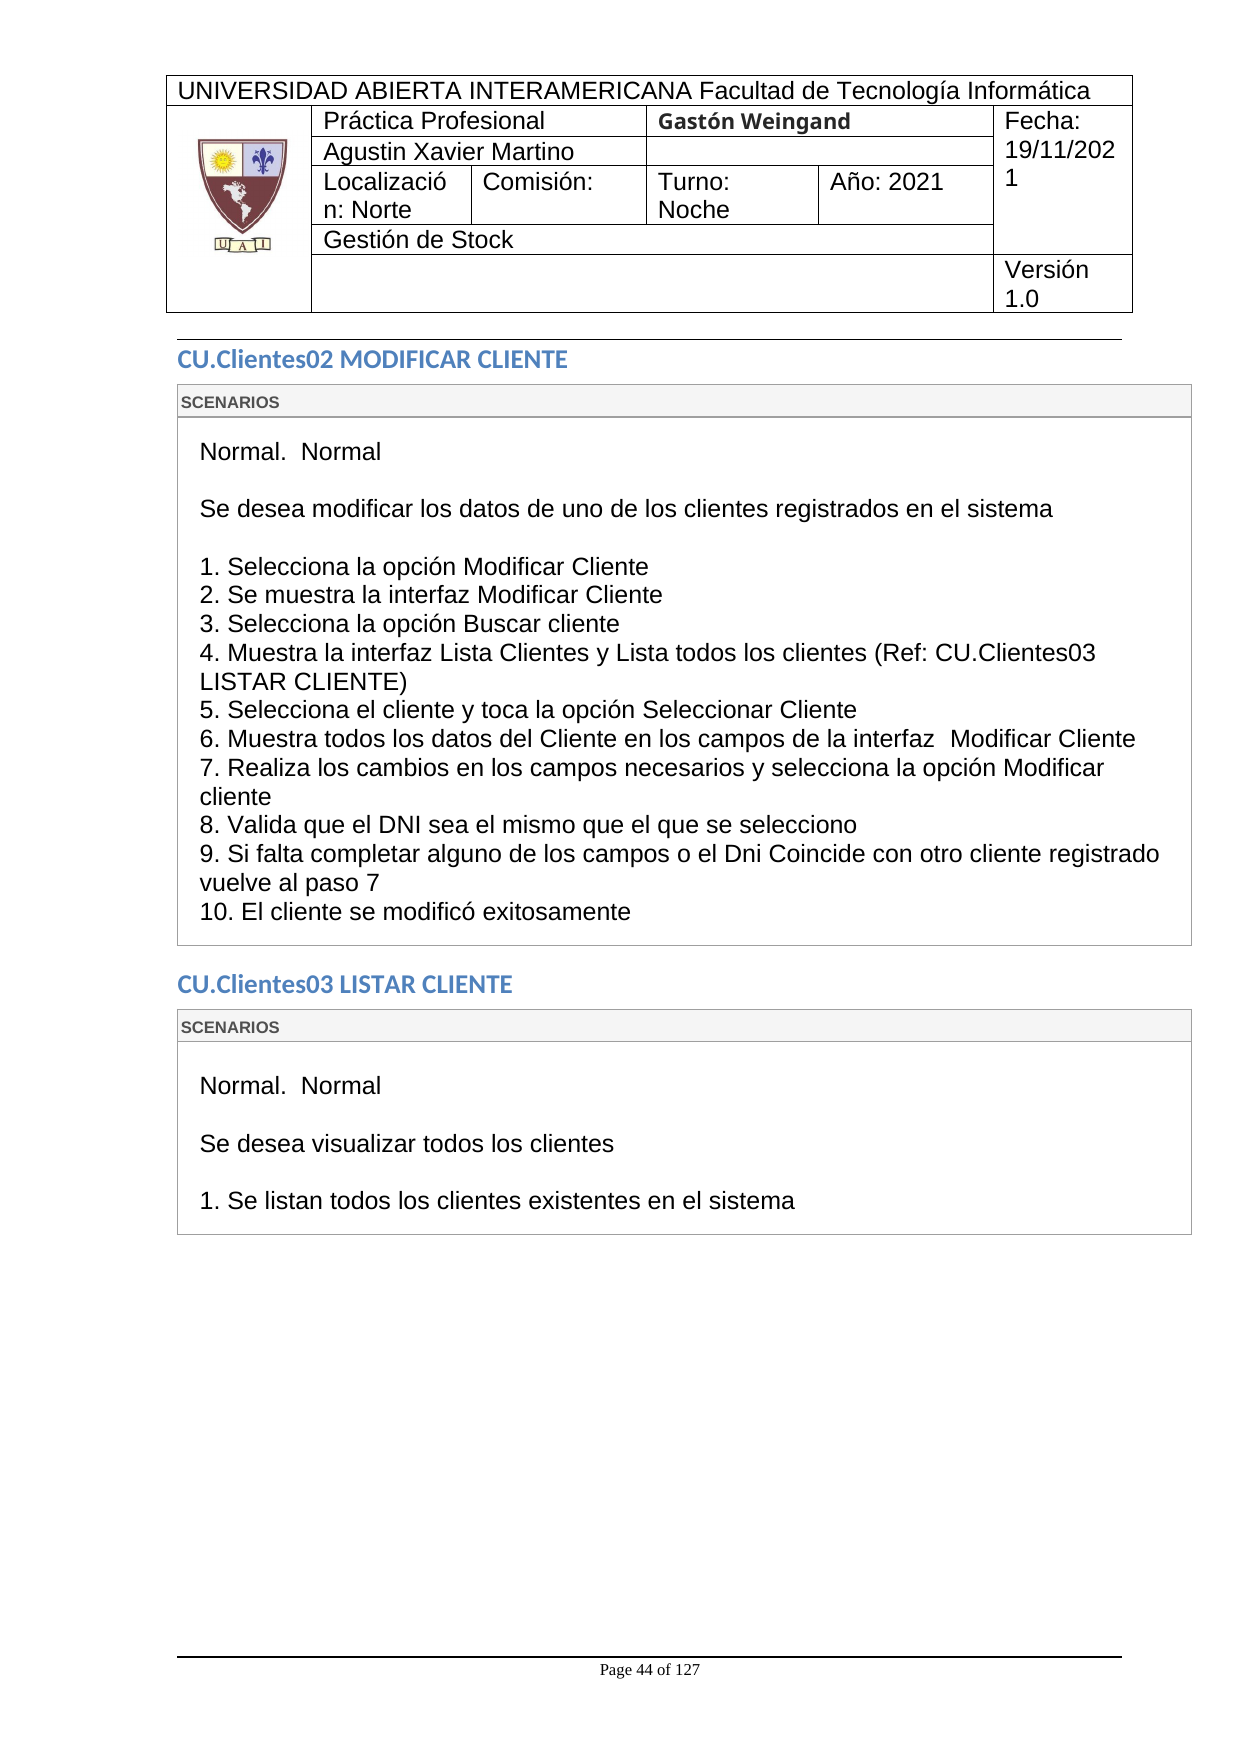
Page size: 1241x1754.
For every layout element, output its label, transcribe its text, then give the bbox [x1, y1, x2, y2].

subtitle CU.Clientes02 MODIFICAR CLIENTE [177, 342, 1122, 375]
picture [177, 130, 309, 257]
table_cell Normal. Normal Se desea visualizar todos los clientes 1. Se listan todos los clientes existentes en el sistema [178, 1042, 1191, 1234]
subtitle CU.Clientes03 LISTAR CLIENTE [177, 967, 1122, 1000]
table_header SCENARIOS [178, 385, 1191, 416]
table_cell Normal. Normal Se desea modificar los datos de uno de los clientes registrados en el sistema 1. Selecciona la opción Modificar Cliente 2. Se muestra la interfaz Modificar Cliente 3. Selecciona la opción Buscar cliente 4. Muestra la interfaz Lista Clientes y Lista todos los clientes (Ref: CU.Clientes03 LISTAR CLIENTE) 5. Selecciona el cliente y toca la opción Seleccionar Cliente 6. Muestra todos los datos del Cliente en los campos de la interfaz Modificar Cliente 7. Realiza los cambios en los campos necesarios y selecciona la opción Modificar cliente 8. Valida que el DNI sea el mismo que el que se selecciono 9. Si falta completar alguno de los campos o el Dni Coincide con otro cliente registrado vuelve al paso 7 10. El cliente se modificó exitosamente [178, 418, 1191, 944]
table_header SCENARIOS [178, 1010, 1191, 1041]
